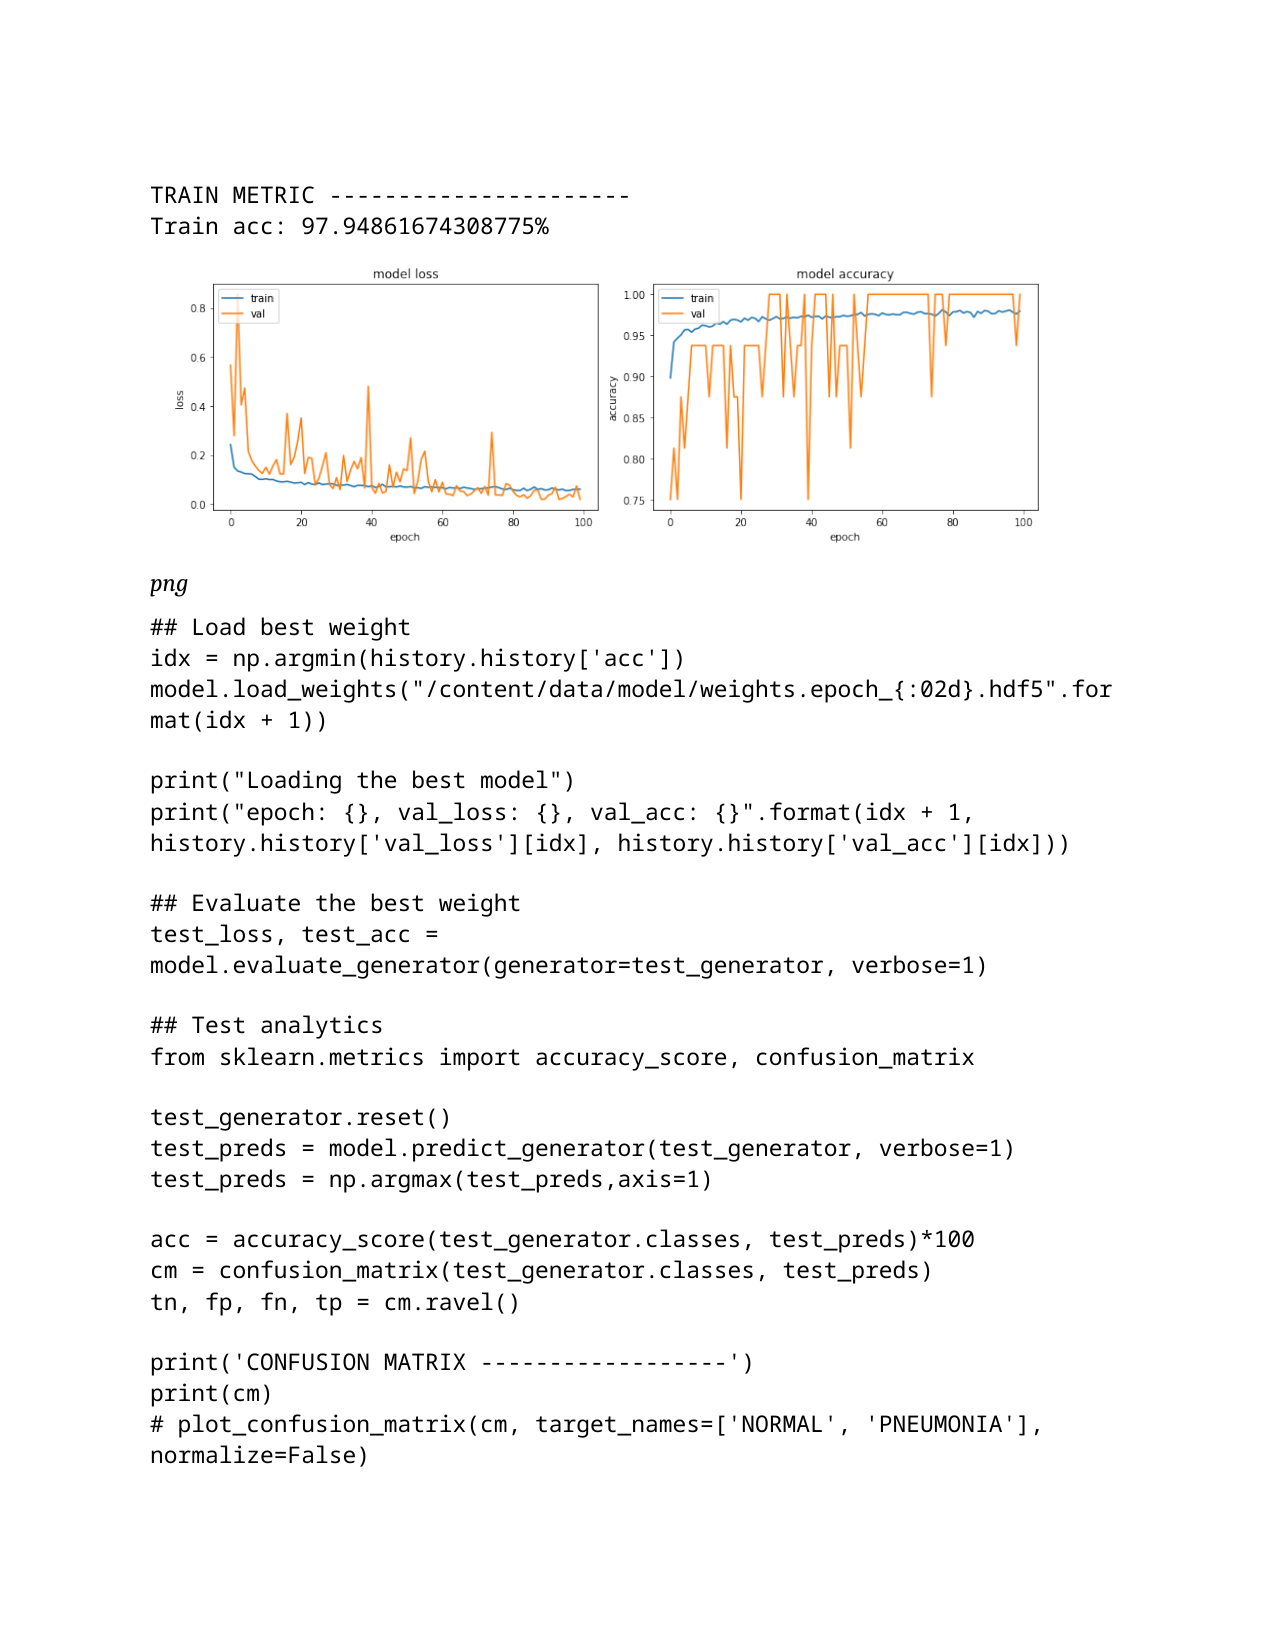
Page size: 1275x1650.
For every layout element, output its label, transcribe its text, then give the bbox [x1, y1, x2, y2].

text png [150, 569, 1125, 598]
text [150, 610, 1125, 1499]
picture [168, 262, 1044, 549]
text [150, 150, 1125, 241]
